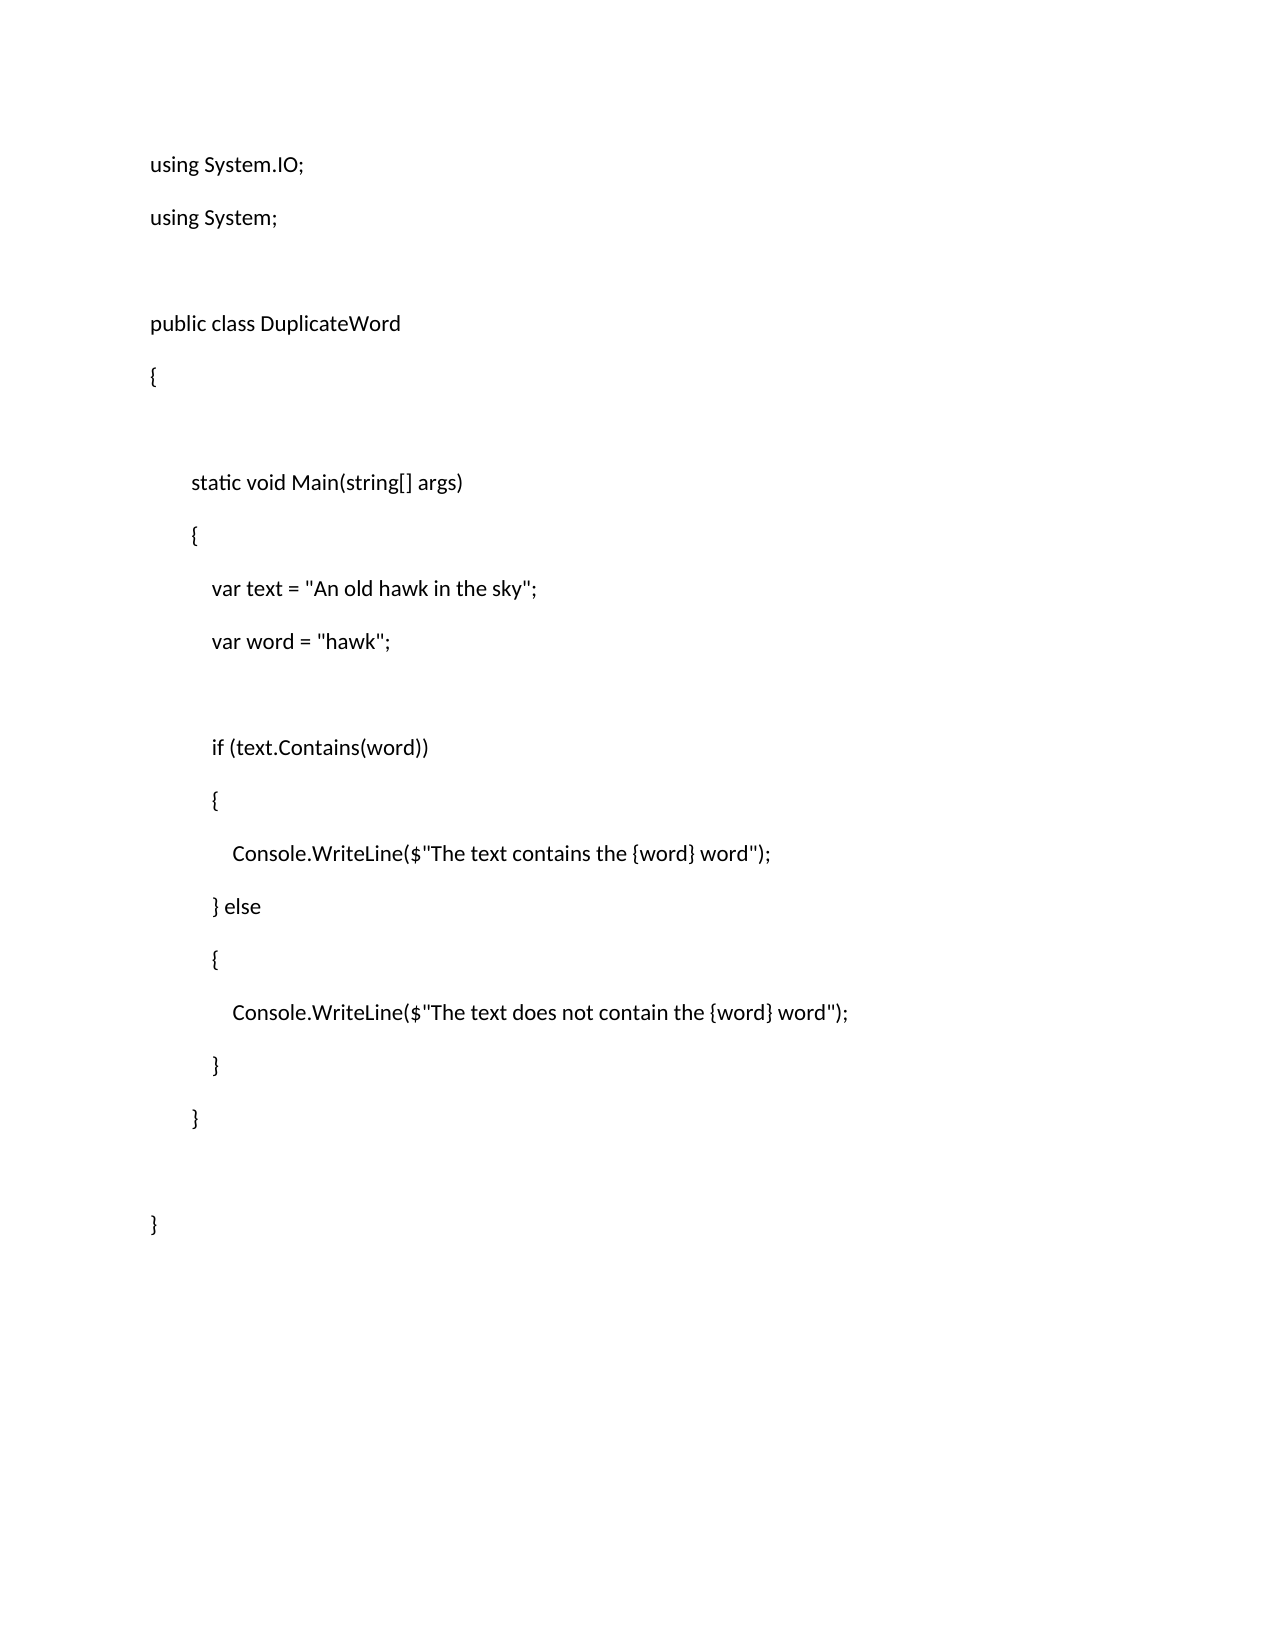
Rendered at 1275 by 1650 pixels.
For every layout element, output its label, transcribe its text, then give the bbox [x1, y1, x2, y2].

text { [150, 362, 1125, 390]
text static void Main(string[] args) [150, 468, 1125, 496]
text var text = "An old hawk in the sky"; [150, 574, 1125, 602]
text } else [150, 892, 1125, 920]
text } [150, 1104, 1125, 1132]
text public class DuplicateWord [150, 309, 1125, 337]
text } [150, 1210, 1125, 1238]
text } [150, 1051, 1125, 1079]
text Console.WriteLine($"The text does not contain the {word} word"); [150, 998, 1125, 1026]
text { [150, 521, 1125, 549]
text using System.IO; [150, 150, 1125, 178]
text { [150, 945, 1125, 973]
text if (text.Contains(word)) [150, 733, 1125, 761]
text using System; [150, 203, 1125, 231]
text Console.WriteLine($"The text contains the {word} word"); [150, 839, 1125, 867]
text var word = "hawk"; [150, 627, 1125, 655]
text { [150, 786, 1125, 814]
